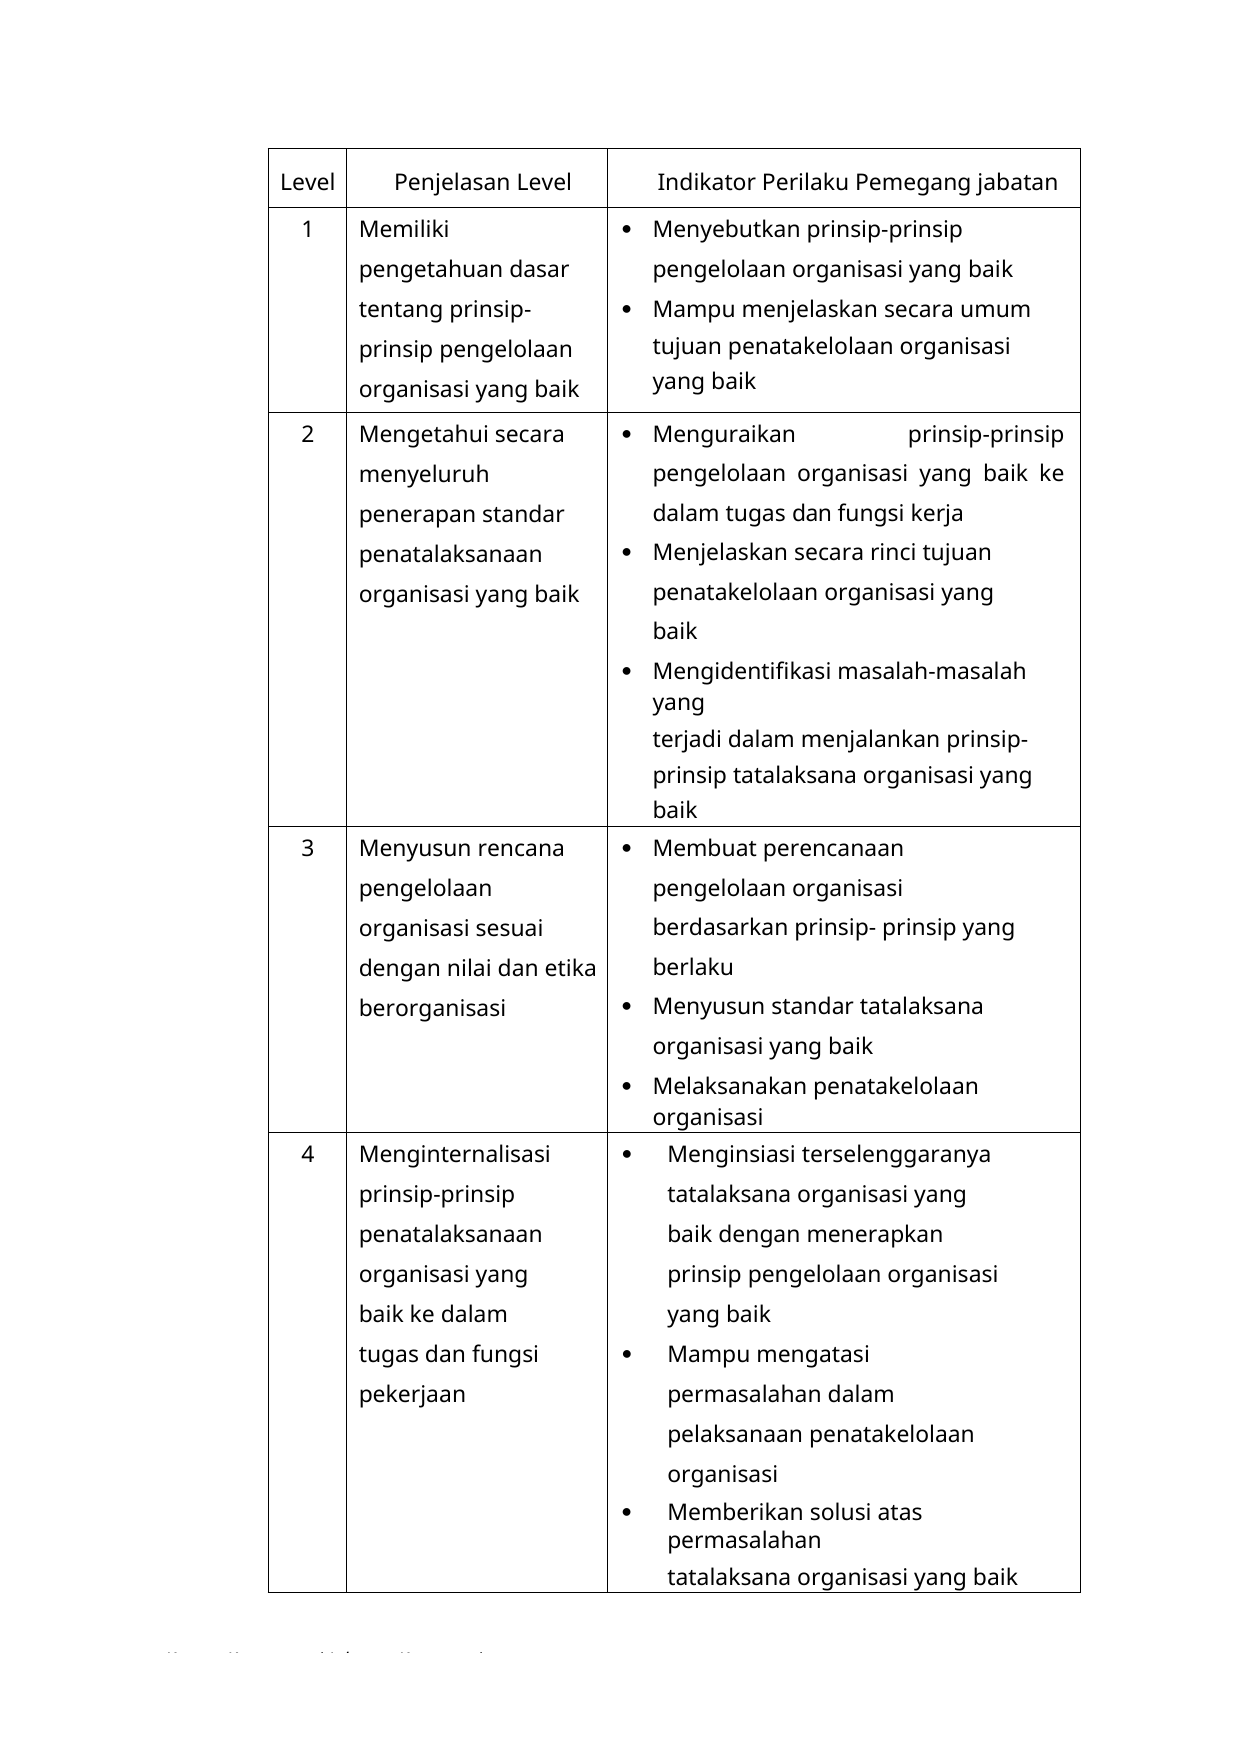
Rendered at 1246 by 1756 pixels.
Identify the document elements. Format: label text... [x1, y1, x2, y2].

table_cell Menyebutkan prinsip-prinsip pengelolaan organisasi yang baik Mampu menjelaskan secara umum tujuan penatakelolaan organisasi yang baik [608, 208, 1080, 412]
table_header Penjelasan Level [347, 149, 607, 207]
table_cell 3 [269, 827, 346, 1132]
table_header Level [269, 149, 346, 207]
table_cell Menginternalisasi prinsip-prinsip penatalaksanaan organisasi yang baik ke dalam tugas dan fungsi pekerjaan [347, 1133, 607, 1592]
table_cell Menginsiasi terselenggaranya tatalaksana organisasi yang baik dengan menerapkan prinsip pengelolaan organisasi yang baik Mampu mengatasi permasalahan dalam pelaksanaan penatakelolaan organisasi Memberikan solusi atas permasalahan tatalaksana organisasi yang baik [608, 1133, 1080, 1592]
table_cell 1 [269, 208, 346, 412]
table_cell 4 [269, 1133, 346, 1592]
table_cell 2 [269, 413, 346, 826]
table_cell Memiliki pengetahuan dasar tentang prinsip- prinsip pengelolaan organisasi yang baik [347, 208, 607, 412]
table_cell Membuat perencanaan pengelolaan organisasi berdasarkan prinsip- prinsip yang berlaku Menyusun standar tatalaksana organisasi yang baik Melaksanakan penatakelolaan organisasi [608, 827, 1080, 1132]
table_header Indikator Perilaku Pemegang jabatan [608, 149, 1080, 207]
table_cell Menguraikan prinsip-prinsip pengelolaan organisasi yang baik ke dalam tugas dan fungsi kerja Menjelaskan secara rinci tujuan penatakelolaan organisasi yang baik Mengidentifikasi masalah-masalah yang terjadi dalam menjalankan prinsip- prinsip tatalaksana organisasi yang baik [608, 413, 1080, 826]
table_cell Menyusun rencana pengelolaan organisasi sesuai dengan nilai dan etika berorganisasi [347, 827, 607, 1132]
table_cell Mengetahui secara menyeluruh penerapan standar penatalaksanaan organisasi yang baik [347, 413, 607, 826]
